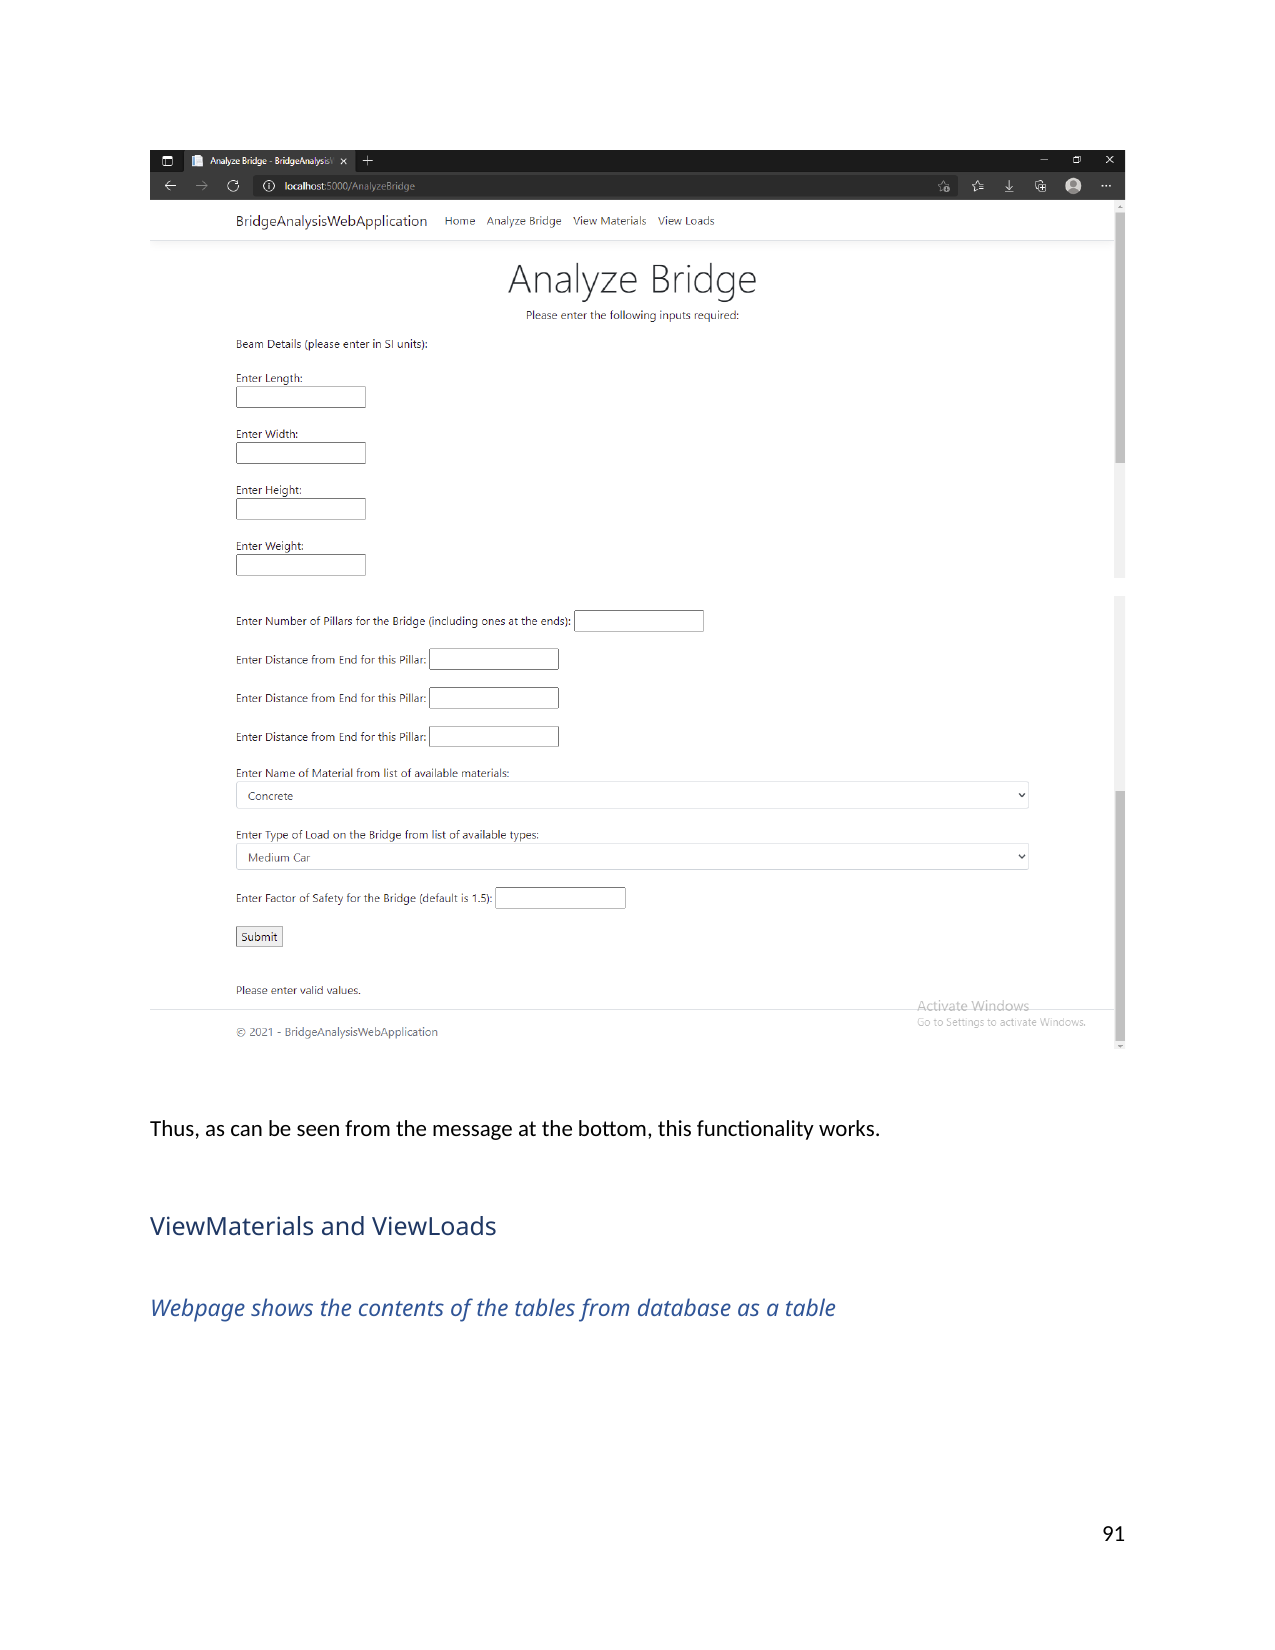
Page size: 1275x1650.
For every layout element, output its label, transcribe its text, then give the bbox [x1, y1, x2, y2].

text Thus, as can be seen from the message at the bottom, this functionality works. [150, 1114, 1125, 1143]
subtitle Webpage shows the contents of the tables from database as a table [150, 1292, 1125, 1323]
picture [150, 596, 1125, 1049]
subtitle ViewMaterials and ViewLoads [150, 1208, 1125, 1242]
picture [150, 150, 1125, 578]
